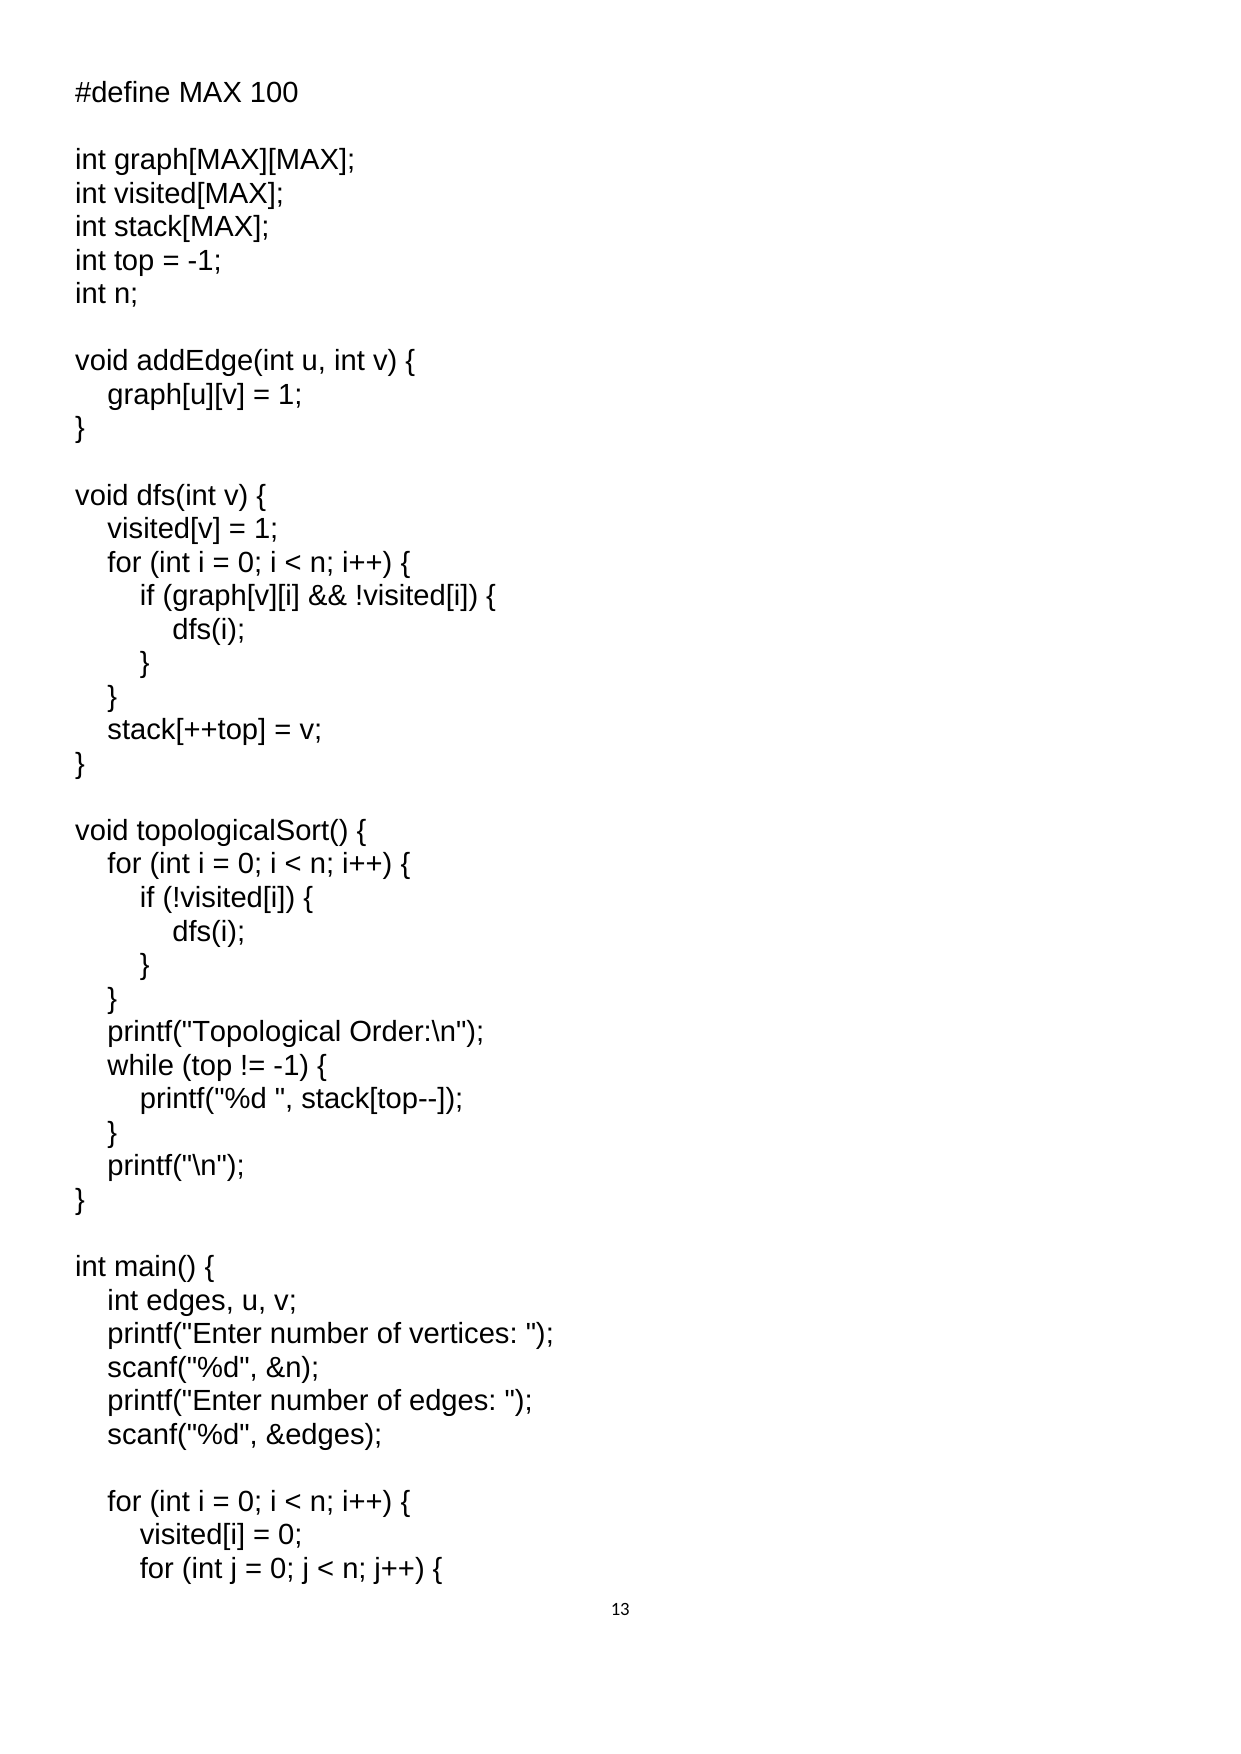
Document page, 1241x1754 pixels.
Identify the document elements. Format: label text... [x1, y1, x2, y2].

text printf("%d ", stack[top--]); [75, 1081, 1165, 1115]
text if (!visited[i]) { [75, 880, 1165, 913]
text visited[i] = 0; [75, 1517, 1165, 1551]
text } [75, 1182, 1165, 1215]
text int stack[MAX]; [75, 209, 1165, 243]
text } [75, 1115, 1165, 1148]
text stack[++top] = v; [75, 712, 1165, 746]
text for (int j = 0; j < n; j++) { [75, 1551, 1165, 1584]
text } [75, 981, 1165, 1014]
text dfs(i); [75, 913, 1165, 947]
text printf("Enter number of edges: "); [75, 1383, 1165, 1417]
text int graph[MAX][MAX]; [75, 142, 1165, 176]
text visited[v] = 1; [75, 511, 1165, 544]
text graph[u][v] = 1; [75, 377, 1165, 410]
text for (int i = 0; i < n; i++) { [75, 544, 1165, 578]
text int n; [75, 276, 1165, 310]
text } [75, 645, 1165, 679]
text printf("Topological Order:\n"); [75, 1014, 1165, 1048]
text } [75, 746, 1165, 779]
text printf("Enter number of vertices: "); [75, 1316, 1165, 1349]
text int edges, u, v; [75, 1282, 1165, 1316]
text void addEdge(int u, int v) { [75, 343, 1165, 377]
text dfs(i); [75, 612, 1165, 645]
text if (graph[v][i] && !visited[i]) { [75, 578, 1165, 612]
text int top = -1; [75, 243, 1165, 276]
text void dfs(int v) { [75, 477, 1165, 511]
text int main() { [75, 1249, 1165, 1282]
text scanf("%d", &edges); [75, 1417, 1165, 1450]
text #define MAX 100 [75, 75, 1165, 108]
text int visited[MAX]; [75, 176, 1165, 209]
text } [75, 410, 1165, 444]
text printf("\n"); [75, 1148, 1165, 1182]
text for (int i = 0; i < n; i++) { [75, 846, 1165, 880]
text } [75, 947, 1165, 981]
text scanf("%d", &n); [75, 1349, 1165, 1383]
text void topologicalSort() { [75, 813, 1165, 846]
text while (top != -1) { [75, 1048, 1165, 1081]
text } [75, 679, 1165, 712]
text for (int i = 0; i < n; i++) { [75, 1484, 1165, 1517]
